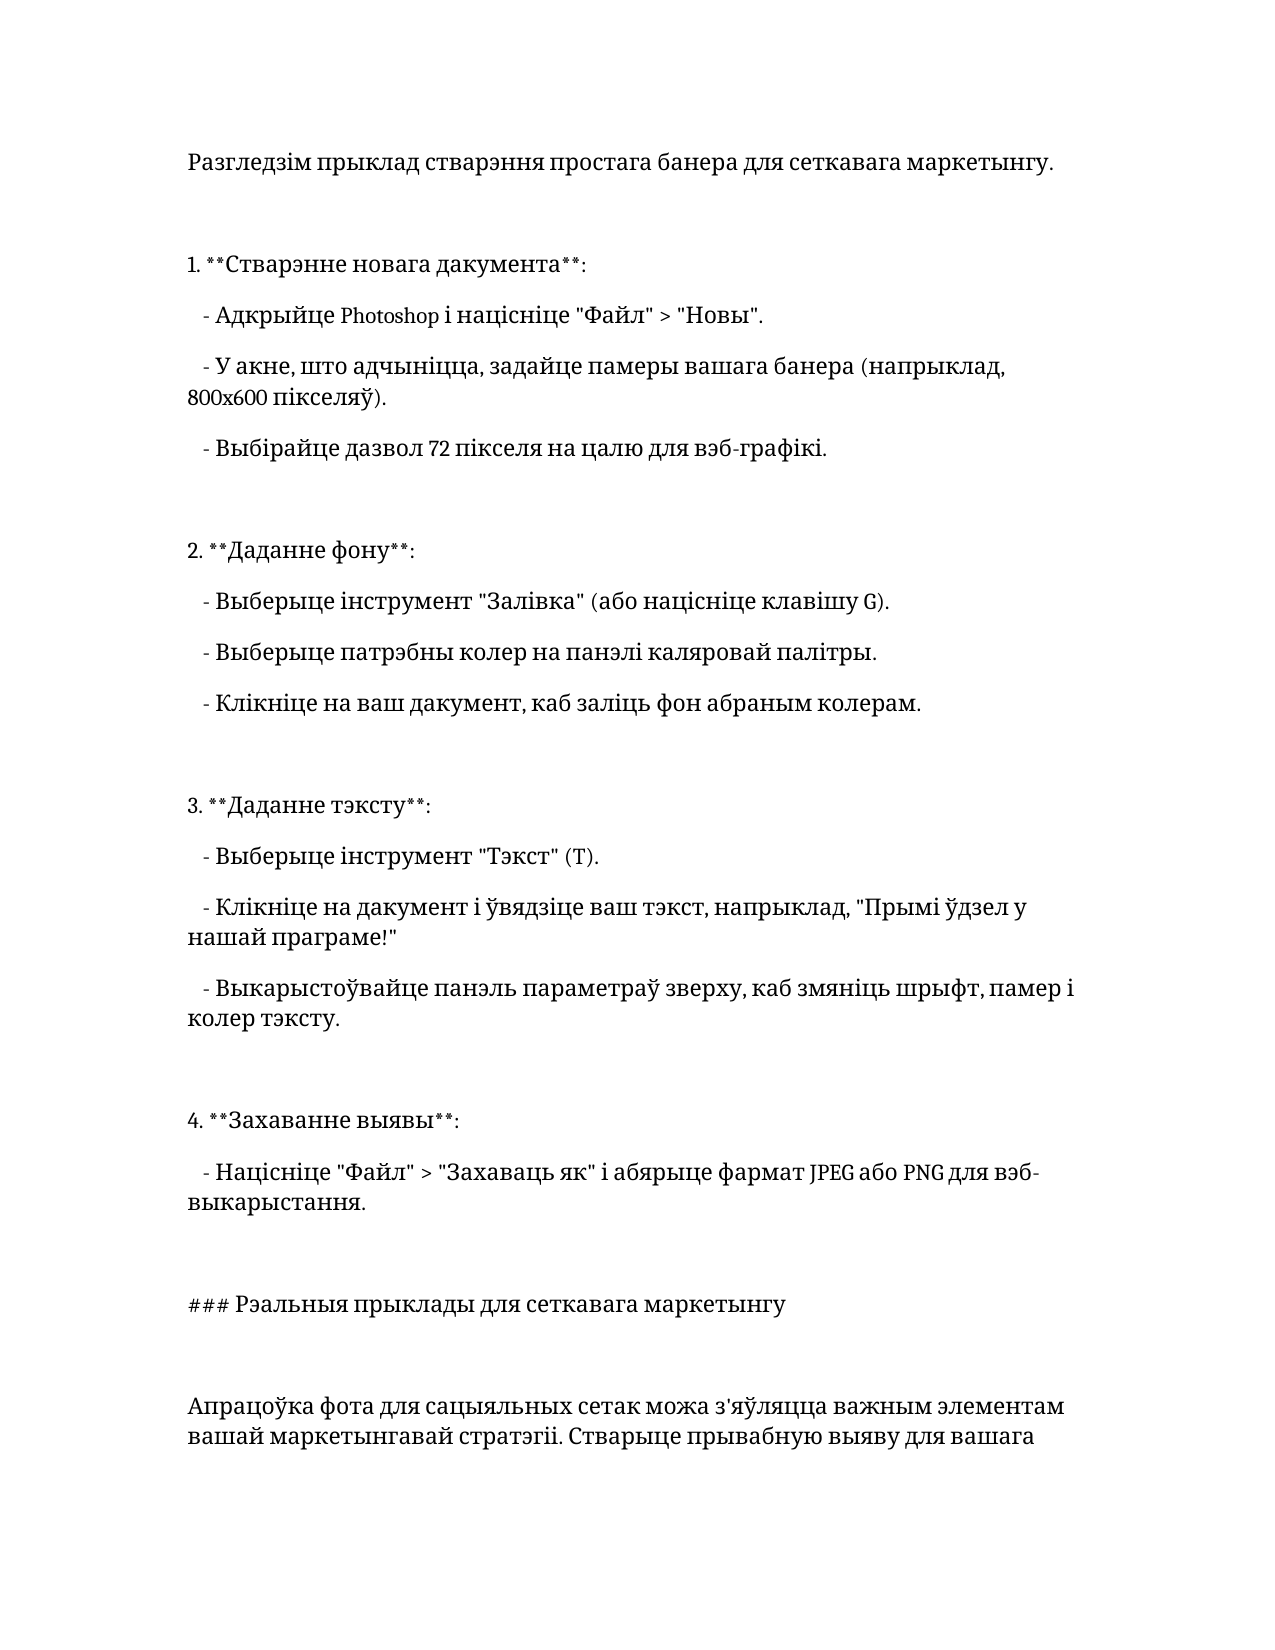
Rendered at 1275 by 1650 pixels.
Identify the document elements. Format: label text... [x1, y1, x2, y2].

text - Выкарыстоўвайце панэль параметраў зверху, каб змяніць шрыфт, памер і колер тэксту. [187, 976, 1087, 1033]
text ### Рэальныя прыклады для сеткавага маркетынгу [187, 1292, 1087, 1318]
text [187, 1394, 1087, 1450]
text - Клікніце на дакумент і ўвядзіце ваш тэкст, напрыклад, "Прымі ўдзел у нашай праграме!" [187, 895, 1087, 951]
text - У акне, што адчыніцца, задайце памеры вашага банера (напрыклад, 800x600 пікселяў). [187, 354, 1087, 411]
text 2. **Даданне фону**: [187, 537, 1087, 564]
text - Клікніце на ваш дакумент, каб заліць фон абраным колерам. [187, 691, 1087, 717]
text 1. **Стварэнне новага дакумента**: [187, 252, 1087, 278]
text 4. **Захаванне выявы**: [187, 1108, 1087, 1135]
text - Выбірайце дазвол 72 пікселя на цалю для вэб-графікі. [187, 435, 1087, 462]
text Разгледзім прыклад стварэння простага банера для сеткавага маркетынгу. [187, 150, 1087, 176]
text - Выберыце інструмент "Тэкст" (T). [187, 844, 1087, 870]
text - Націсніце "Файл" > "Захаваць як" і абярыце фармат JPEG або PNG для вэб-выкарыстання. [187, 1159, 1087, 1216]
text - Выберыце патрэбны колер на панэлі каляровай палітры. [187, 639, 1087, 666]
text - Адкрыйце Photoshop і націсніце "Файл" > "Новы". [187, 303, 1087, 329]
text 3. **Даданне тэксту**: [187, 793, 1087, 819]
text - Выберыце інструмент "Залівка" (або націсніце клавішу G). [187, 588, 1087, 615]
